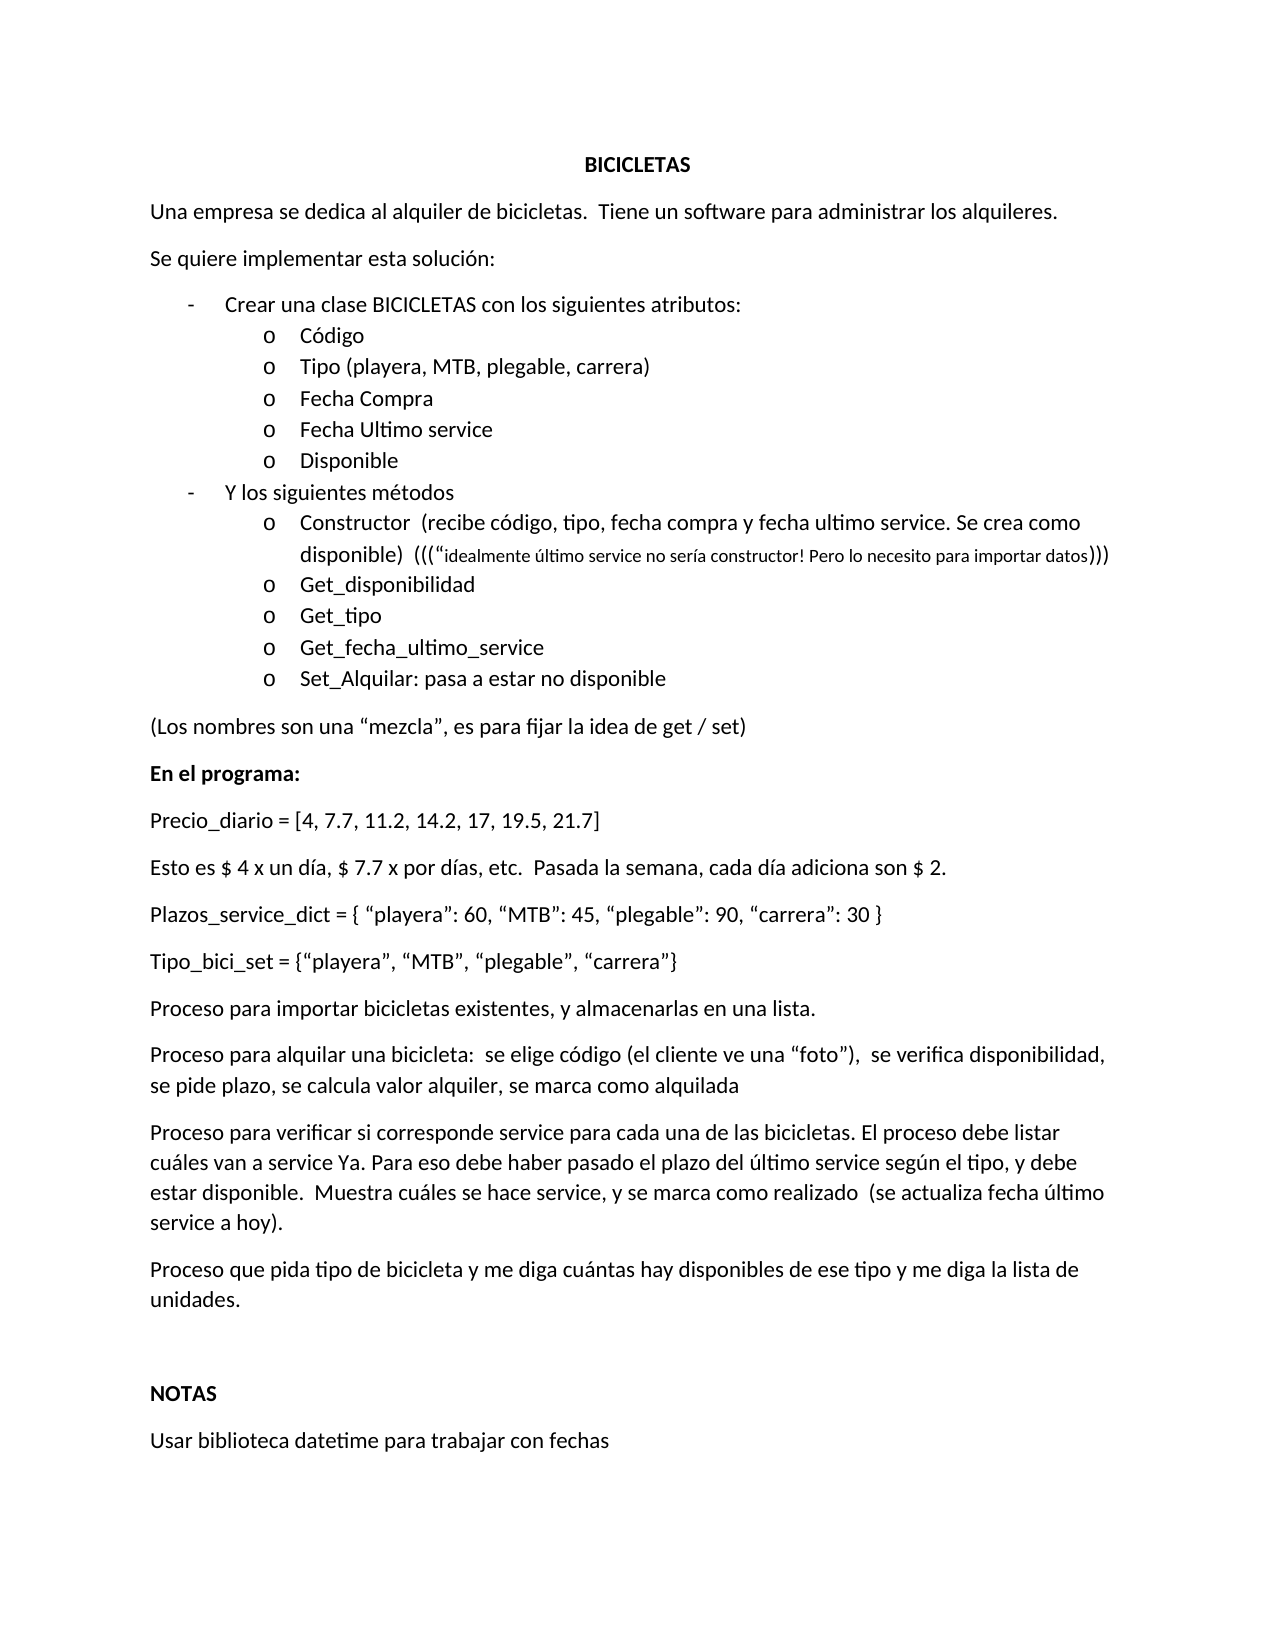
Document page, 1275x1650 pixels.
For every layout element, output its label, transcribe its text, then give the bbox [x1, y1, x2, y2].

text Precio_diario = [4, 7.7, 11.2, 14.2, 17, 19.5, 21.7] [150, 806, 1125, 834]
text Plazos_service_dict = { “playera”: 60, “MTB”: 45, “plegable”: 90, “carrera”: 30 } [150, 900, 1125, 928]
text Se quiere implementar esta solución: [150, 244, 1125, 272]
list Get_tipo [262, 601, 1125, 631]
text Proceso para alquilar una bicicleta: se elige código (el cliente ve una “foto”), se verifica disponibilidad, se pide plazo, se calcula valor alquiler, se marca como alquilada [150, 1041, 1125, 1099]
list Disponible [262, 447, 1125, 476]
text BICICLETAS [150, 150, 1125, 178]
text Proceso para verificar si corresponde service para cada una de las bicicletas. El proceso debe listar cuáles van a service Ya. Para eso debe haber pasado el plazo del último service según el tipo, y debe estar disponible. Muestra cuáles se hace service, y se marca como realizado (se actualiza fecha último service a hoy). [150, 1118, 1125, 1236]
text NOTAS [150, 1379, 1125, 1407]
list Fecha Compra [262, 384, 1125, 413]
text Usar biblioteca datetime para trabajar con fechas [150, 1426, 1125, 1454]
list Get_fecha_ultimo_service [262, 633, 1125, 662]
text (Los nombres son una “mezcla”, es para fijar la idea de get / set) [150, 712, 1125, 740]
list Set_Alquilar: pasa a estar no disponible [262, 664, 1125, 693]
list Fecha Ultimo service [262, 415, 1125, 444]
text Proceso para importar bicicletas existentes, y almacenarlas en una lista. [150, 994, 1125, 1022]
list Constructor (recibe código, tipo, fecha compra y fecha ultimo service. Se crea como disponible) (((“idealmente último service no sería constructor! Pero lo necesito para importar datos))) [262, 508, 1125, 568]
text Esto es $ 4 x un día, $ 7.7 x por días, etc. Pasada la semana, cada día adiciona son $ 2. [150, 853, 1125, 881]
text Una empresa se dedica al alquiler de bicicletas. Tiene un software para administrar los alquileres. [150, 197, 1125, 225]
text Proceso que pida tipo de bicicleta y me diga cuántas hay disponibles de ese tipo y me diga la lista de unidades. [150, 1255, 1125, 1313]
text Tipo_bici_set = {“playera”, “MTB”, “plegable”, “carrera”} [150, 947, 1125, 975]
list Y los siguientes métodos [187, 478, 1125, 506]
text En el programa: [150, 759, 1125, 787]
list Crear una clase BICICLETAS con los siguientes atributos: [187, 291, 1125, 319]
list Código [262, 321, 1125, 350]
list Tipo (playera, MTB, plegable, carrera) [262, 352, 1125, 381]
list Get_disponibilidad [262, 570, 1125, 599]
